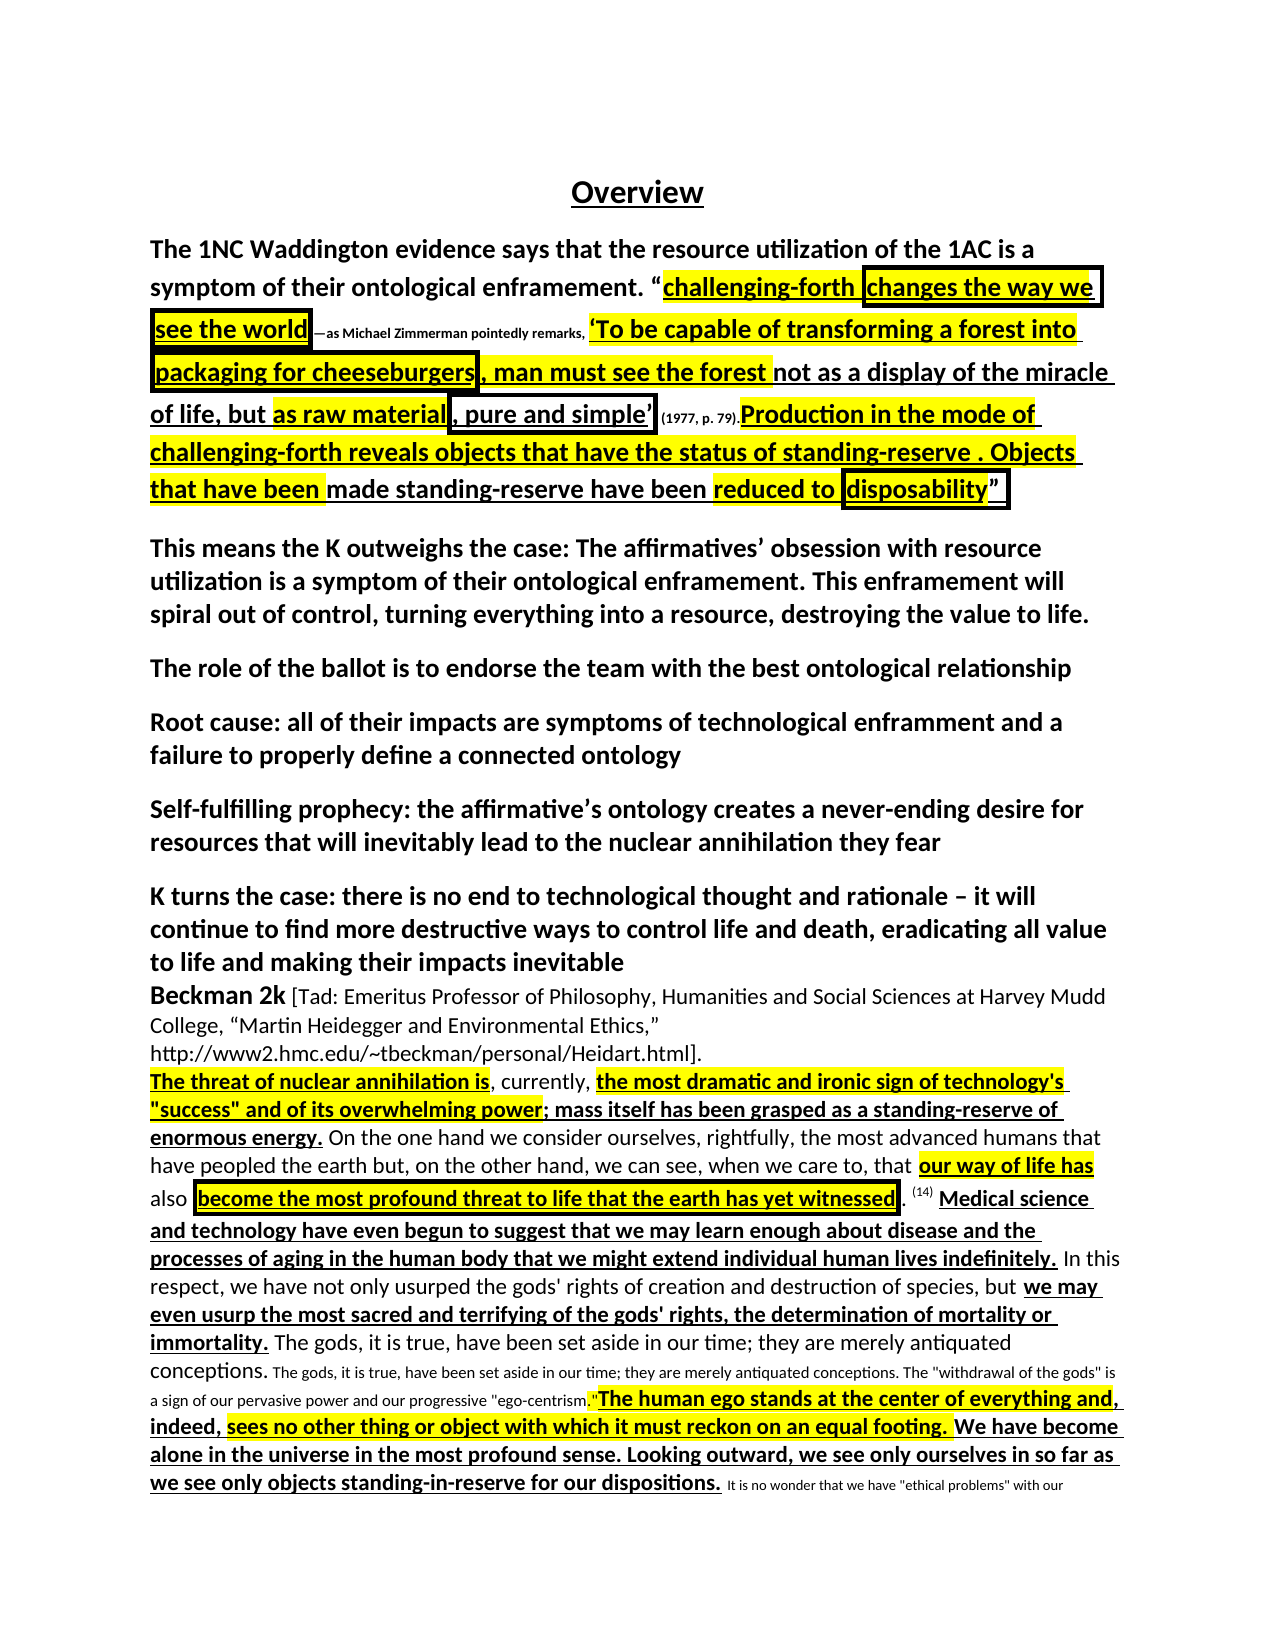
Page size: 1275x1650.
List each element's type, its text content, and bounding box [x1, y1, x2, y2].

subtitle The 1NC Waddington evidence says that the resource utilization of the 1AC is a symptom of their ontological enframement. “challenging-forth changes the way we see the world—as Michael Zimmerman pointedly remarks, ‘To be capable of transforming a forest into packaging for cheeseburgers, man must see the forest not as a display of the miracle of life, but as raw material, pure and simple’ (1977, p. 79).Production in the mode of challenging-forth reveals objects that have the status of standing-reserve . Objects that have been made standing-reserve have been reduced to disposability” [150, 232, 1125, 510]
subtitle The role of the ballot is to endorse the team with the best ontological relationship [150, 651, 1125, 684]
subtitle This means the K outweighs the case: The affirmatives’ obsession with resource utilization is a symptom of their ontological enframement. This enframement will spiral out of control, turning everything into a resource, destroying the value to life. [150, 531, 1125, 630]
subtitle K turns the case: there is no end to technological thought and rationale – it will continue to find more destructive ways to control life and death, eradicating all value to life and making their impacts inevitable [150, 879, 1125, 978]
text Beckman 2k [Tad: Emeritus Professor of Philosophy, Humanities and Social Sciences at Harvey Mudd College, “Martin Heidegger and Environmental Ethics,” http://www2.hmc.edu/~tbeckman/personal/Heidart.html]. [150, 978, 1125, 1067]
subtitle Self-fulfilling prophecy: the affirmative’s ontology creates a never-ending desire for resources that will inevitably lead to the nuclear annihilation they fear [150, 792, 1125, 858]
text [150, 1067, 1125, 1497]
subtitle Root cause: all of their impacts are symptoms of technological enframment and a failure to properly define a connected ontology [150, 705, 1125, 771]
subtitle Overview [150, 171, 1125, 212]
